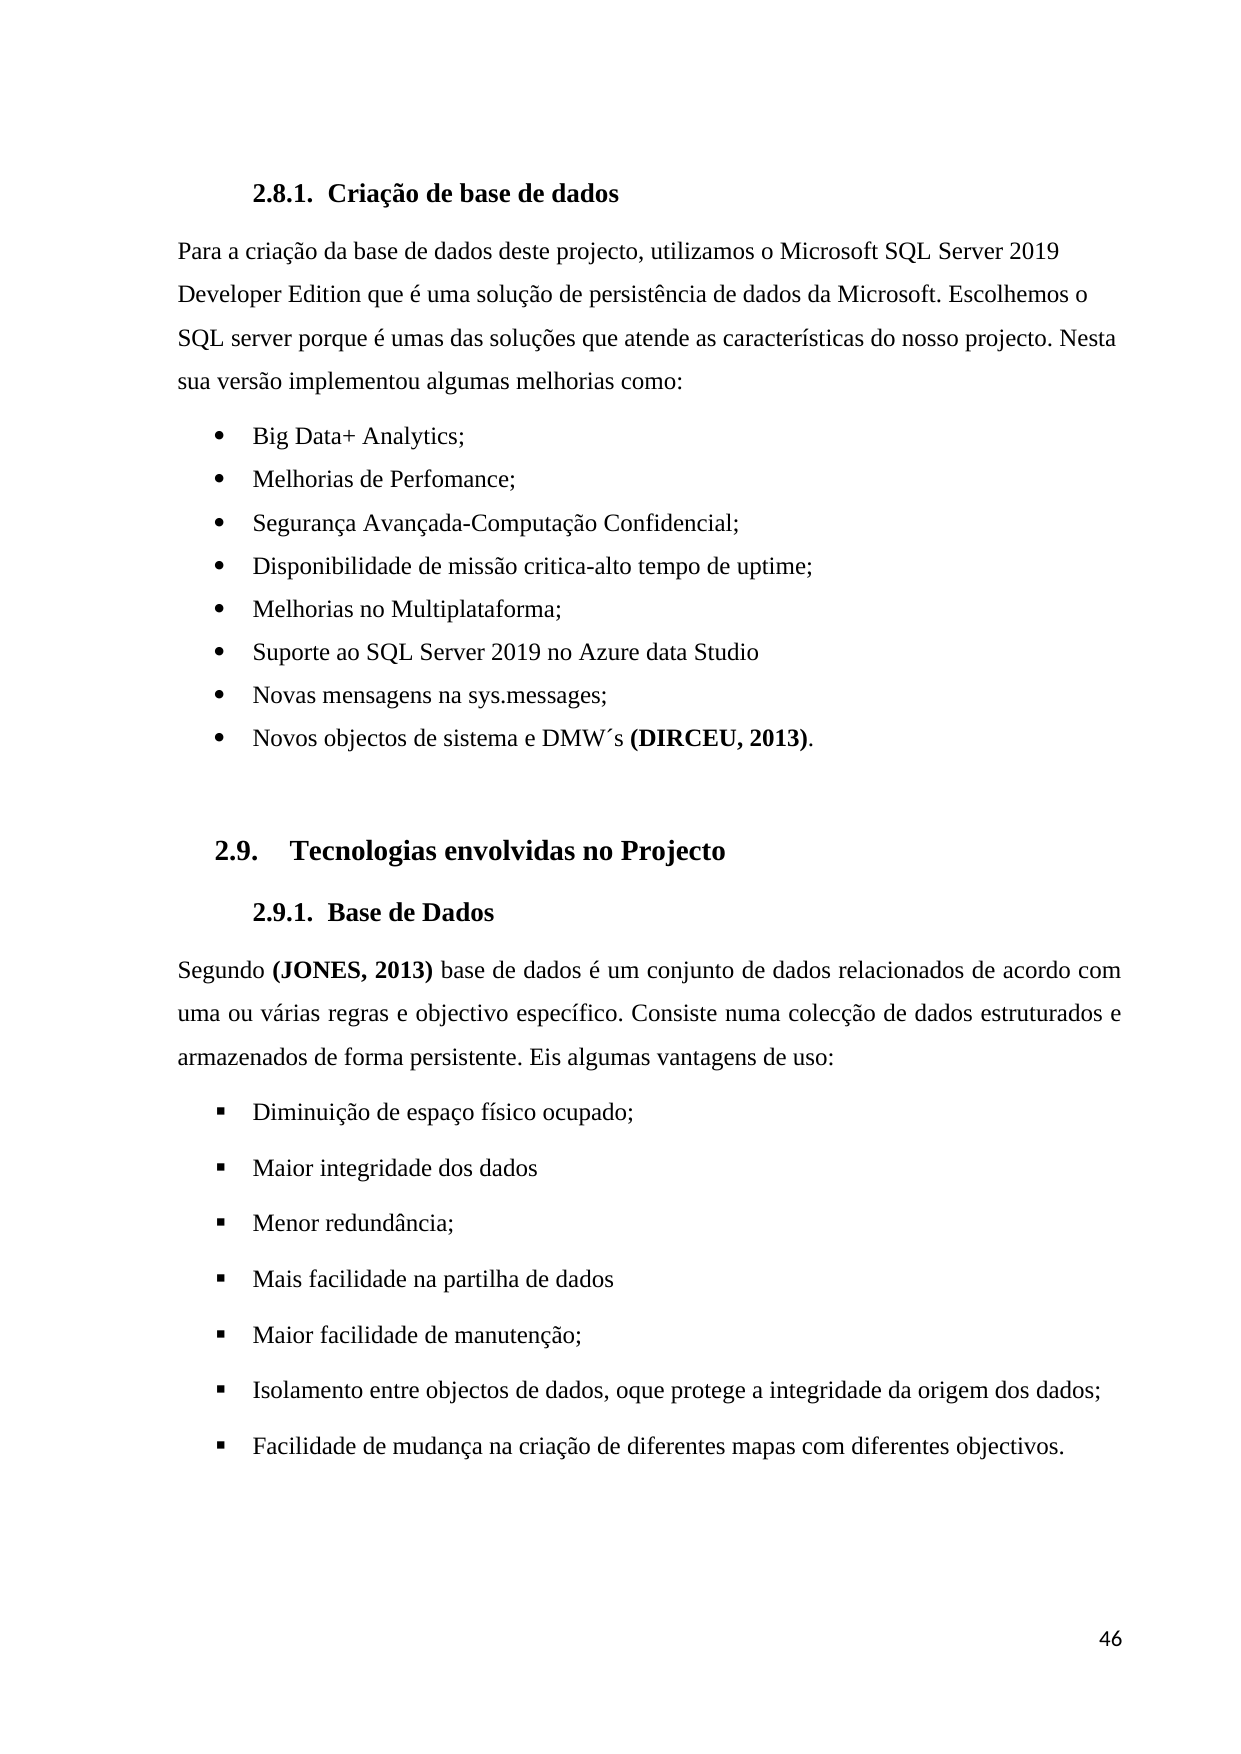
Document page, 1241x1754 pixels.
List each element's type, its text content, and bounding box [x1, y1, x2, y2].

subtitle Tecnologias envolvidas no Projecto [214, 833, 1122, 867]
list Segurança Avançada-Computação Confidencial; [215, 508, 1122, 536]
list Menor redundância; [215, 1208, 1122, 1237]
text Base de Dados [252, 896, 1122, 927]
list Novos objectos de sistema e DMW´s. [215, 723, 1122, 752]
text Criação de base de dados [252, 177, 1122, 208]
list Melhorias de Perfomance; [215, 464, 1122, 493]
text Segundo base de dados é um conjunto de dados relacionados de acordo com uma ou várias regras e objectivo específico. Consiste numa colecção de dados estruturados e armazenados de forma persistente. Eis algumas vantagens de uso: [177, 955, 1122, 1070]
text Para a criação da base de dados deste projecto, utilizamos o Microsoft SQL Server 2019 Developer Edition que é uma solução de persistência de dados da Microsoft. Escolhemos o SQL server porque é umas das soluções que atende as características do nosso projecto. Nesta sua versão implementou algumas melhorias como: [177, 236, 1122, 394]
list Suporte ao SQL Server 2019 no Azure data Studio [215, 637, 1122, 666]
list Melhorias no Multiplataforma; [215, 594, 1122, 623]
list Isolamento entre objectos de dados, oque protege a integridade da origem dos dados; [215, 1375, 1122, 1404]
list Novas mensagens na sys.messages; [215, 680, 1122, 709]
list Maior integridade dos dados [215, 1153, 1122, 1182]
list Maior facilidade de manutenção; [215, 1320, 1122, 1348]
list Big Data+ Analytics; [215, 421, 1122, 450]
list Diminuição de espaço físico ocupado; [215, 1097, 1122, 1126]
list Disponibilidade de missão critica-alto tempo de uptime; [215, 551, 1122, 579]
list Mais facilidade na partilha de dados [215, 1264, 1122, 1293]
list Facilidade de mudança na criação de diferentes mapas com diferentes objectivos. [215, 1431, 1122, 1460]
